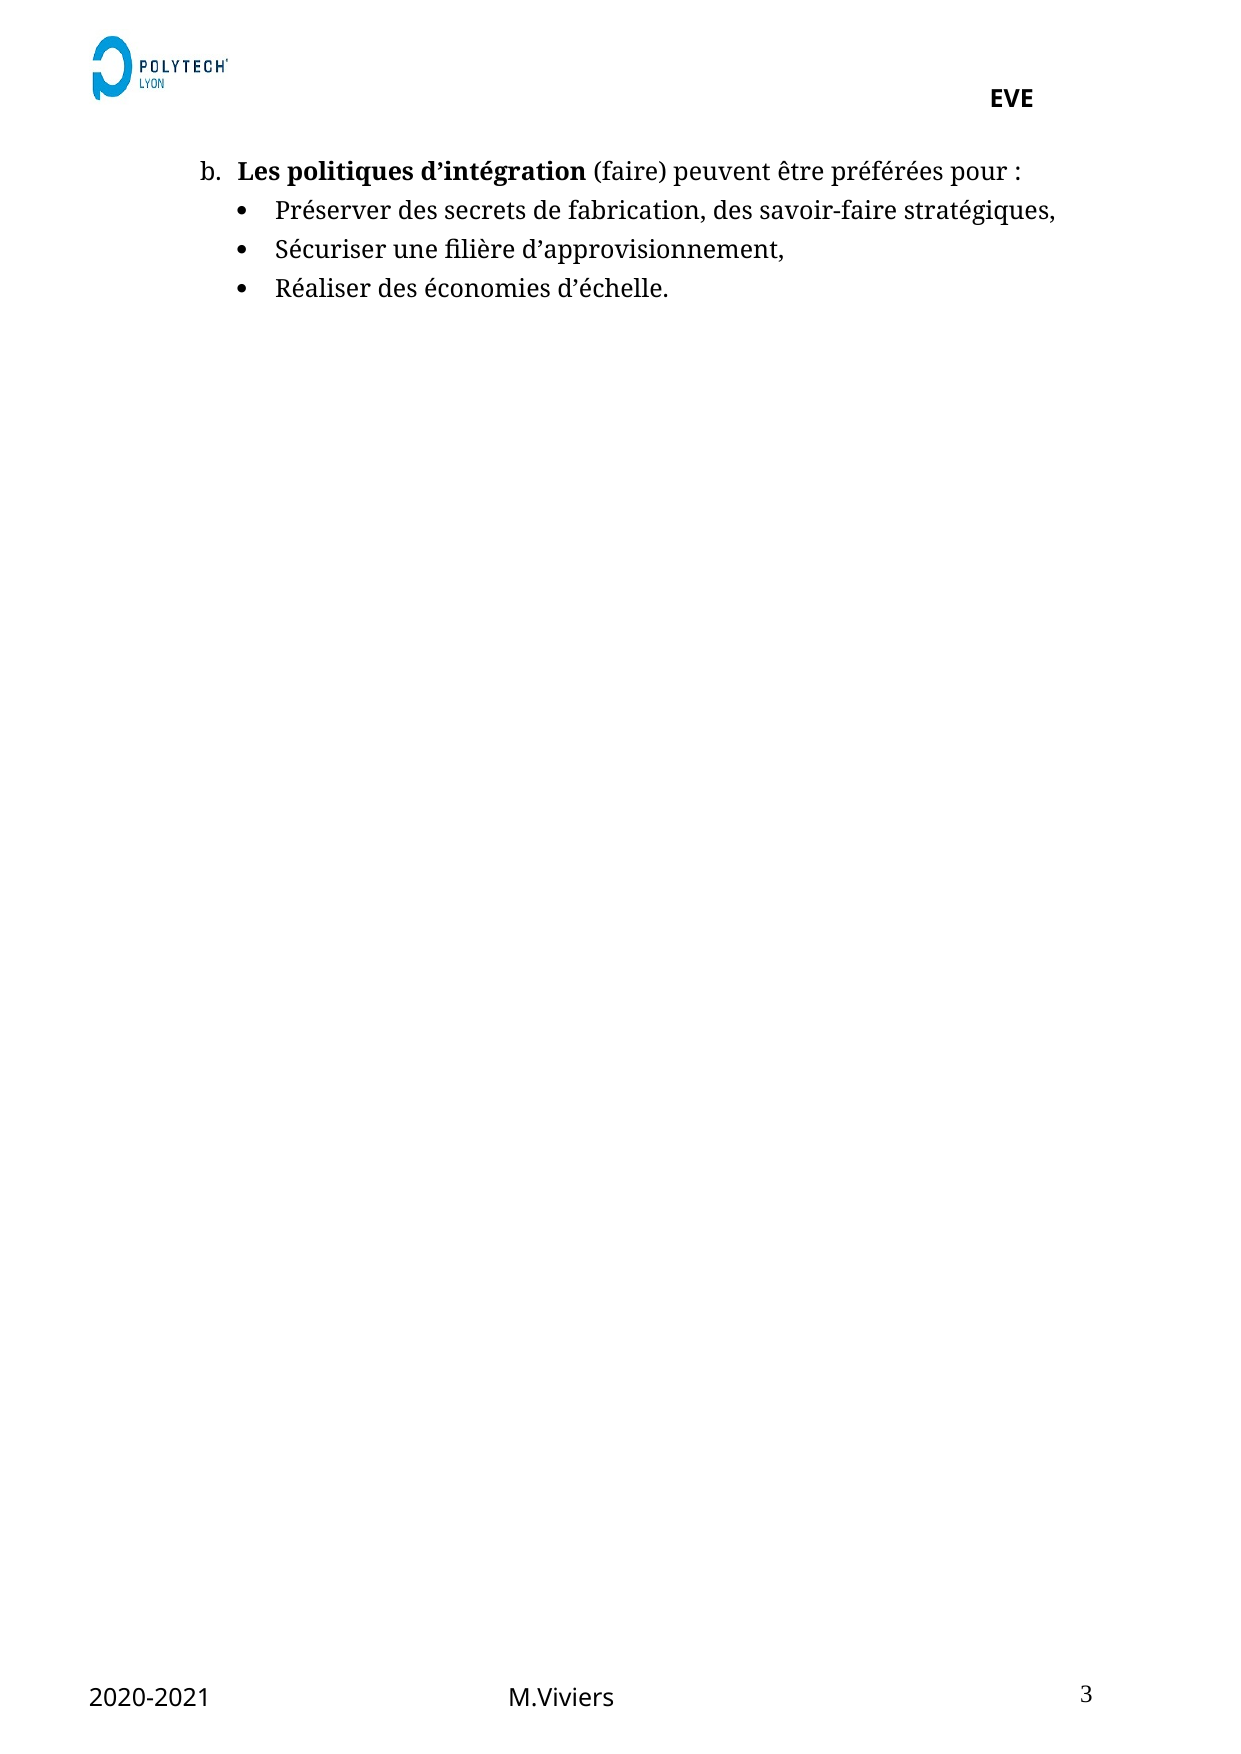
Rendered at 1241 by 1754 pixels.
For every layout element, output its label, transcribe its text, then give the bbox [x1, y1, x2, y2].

list Les politiques d’intégration (faire) peuvent être préférées pour : [200, 153, 1093, 188]
picture [88, 29, 231, 107]
list Sécuriser une filière d’approvisionnement, [237, 232, 1093, 266]
list Préserver des secrets de fabrication, des savoir-faire stratégiques, [237, 193, 1093, 227]
list Réaliser des économies d’échelle. [237, 271, 1093, 305]
